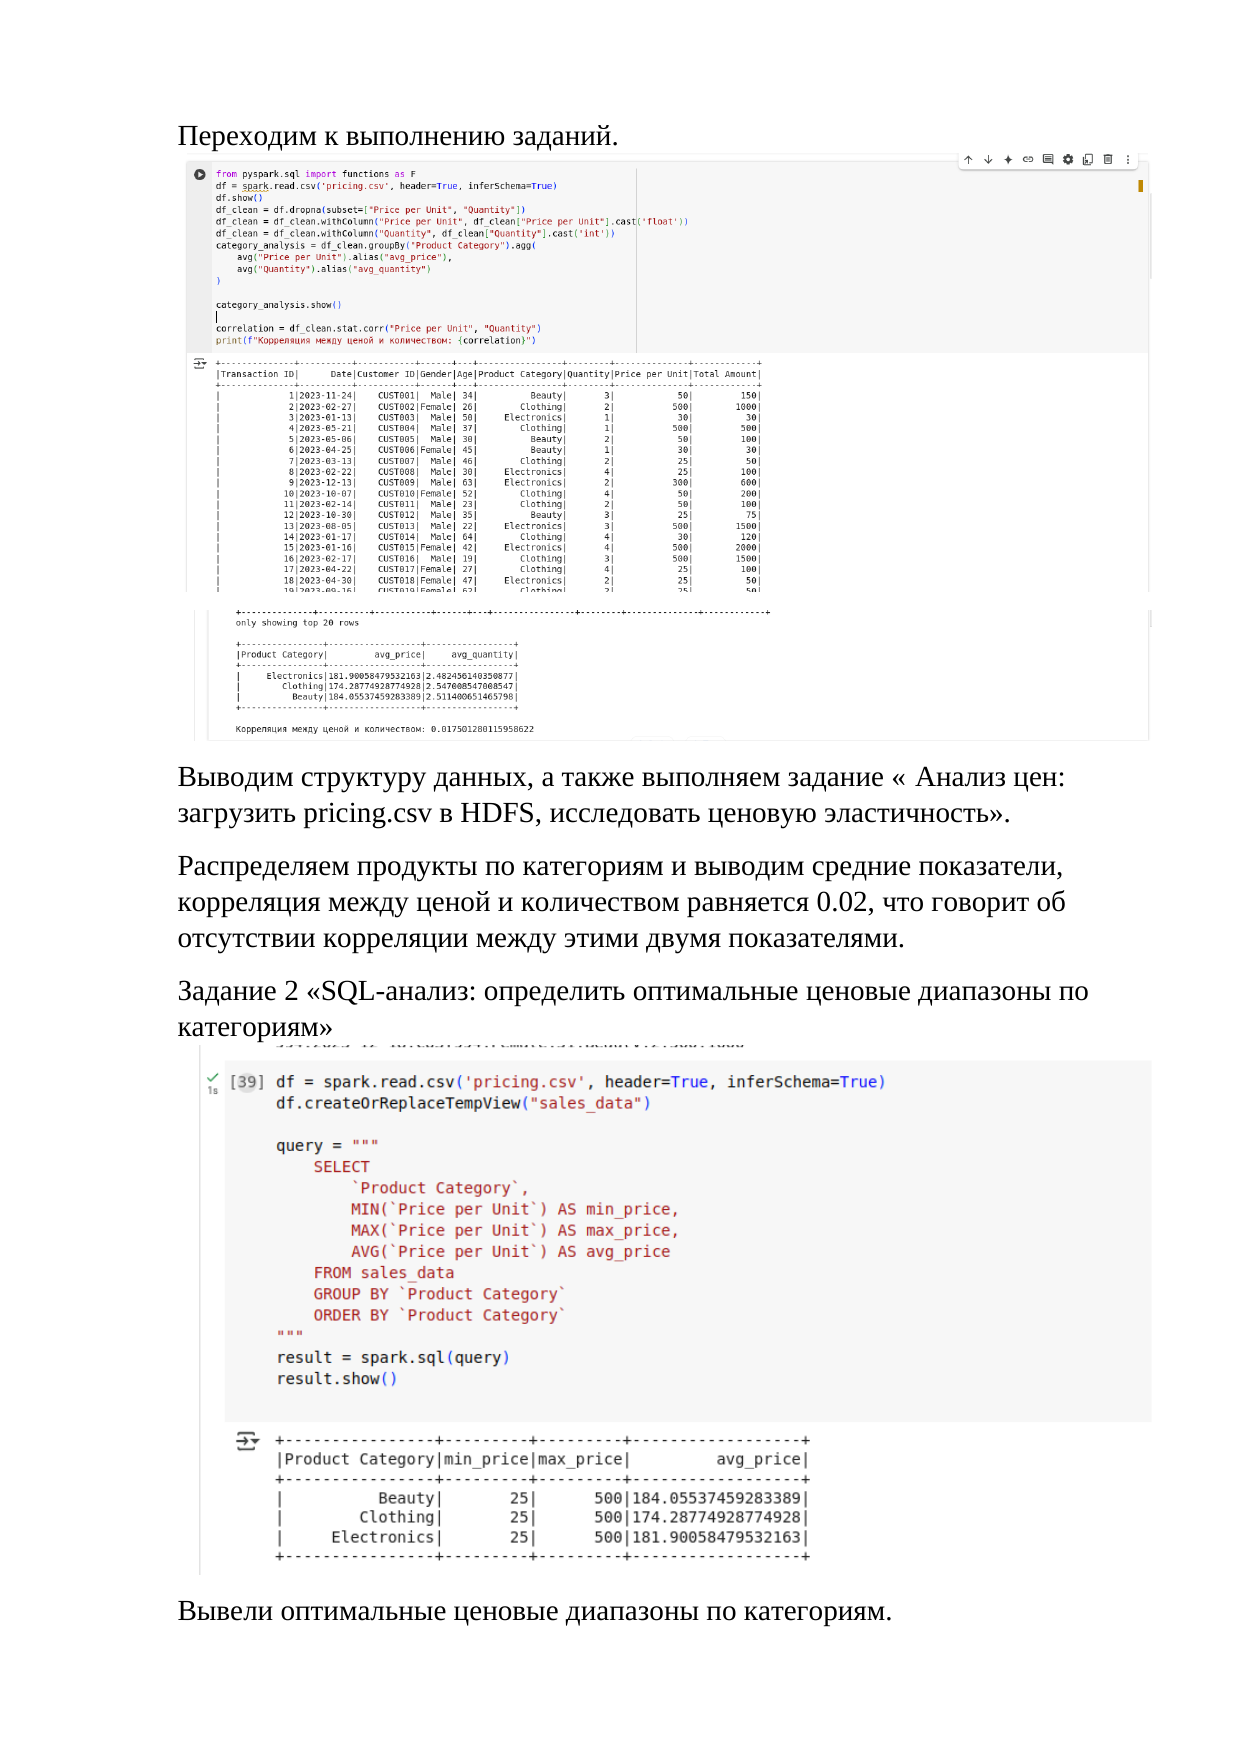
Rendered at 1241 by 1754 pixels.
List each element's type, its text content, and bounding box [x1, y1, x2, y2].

text Задание 2 «SQL-анализ: определить оптимальные ценовые диапазоны по категориям» [177, 973, 1152, 1045]
text Выводим структуру данных, а также выполняем задание « Анализ цен: загрузить pricing.csv в HDFS, исследовать ценовую эластичность». [177, 759, 1152, 829]
text Переходим к выполнению заданий. [177, 118, 1152, 153]
picture [177, 1045, 1152, 1575]
picture [177, 610, 1152, 741]
text Вывели оптимальные ценовые диапазоны по категориям. [177, 1593, 1152, 1627]
text Распределяем продукты по категориям и выводим средние показатели, корреляция между ценой и количеством равняется 0.02, что говорит об отсутствии корреляции между этими двумя показателями. [177, 848, 1152, 954]
picture [177, 153, 1152, 592]
